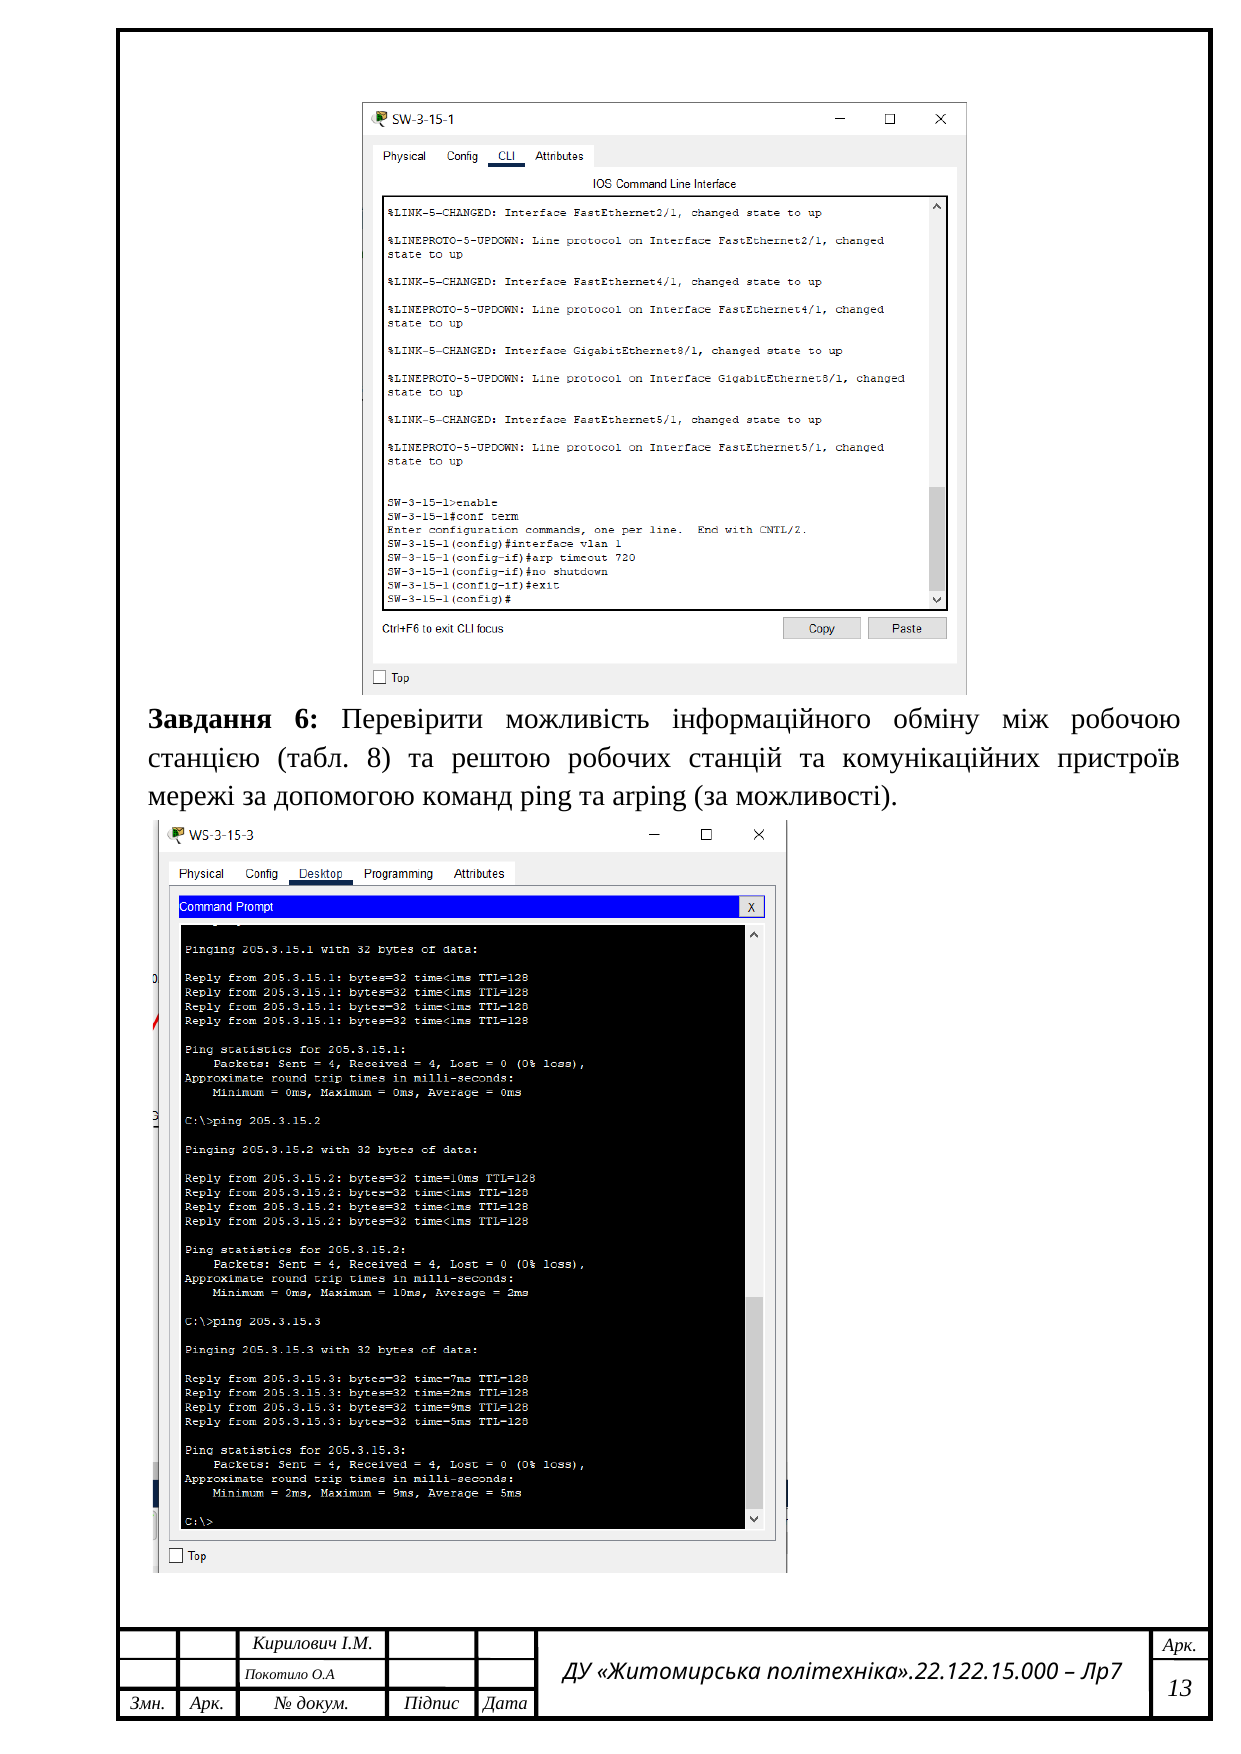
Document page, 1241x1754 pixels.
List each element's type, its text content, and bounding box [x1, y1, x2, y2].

picture [362, 102, 967, 695]
text Завдання 6: Перевірити можливість інформаційного обміну між робочою станцією (табл. 8) та рештою робочих станцій та комунікаційних пристроїв мережі за допомогою команд ping та arping (за можливості). [148, 701, 1181, 812]
picture [152, 820, 788, 1573]
